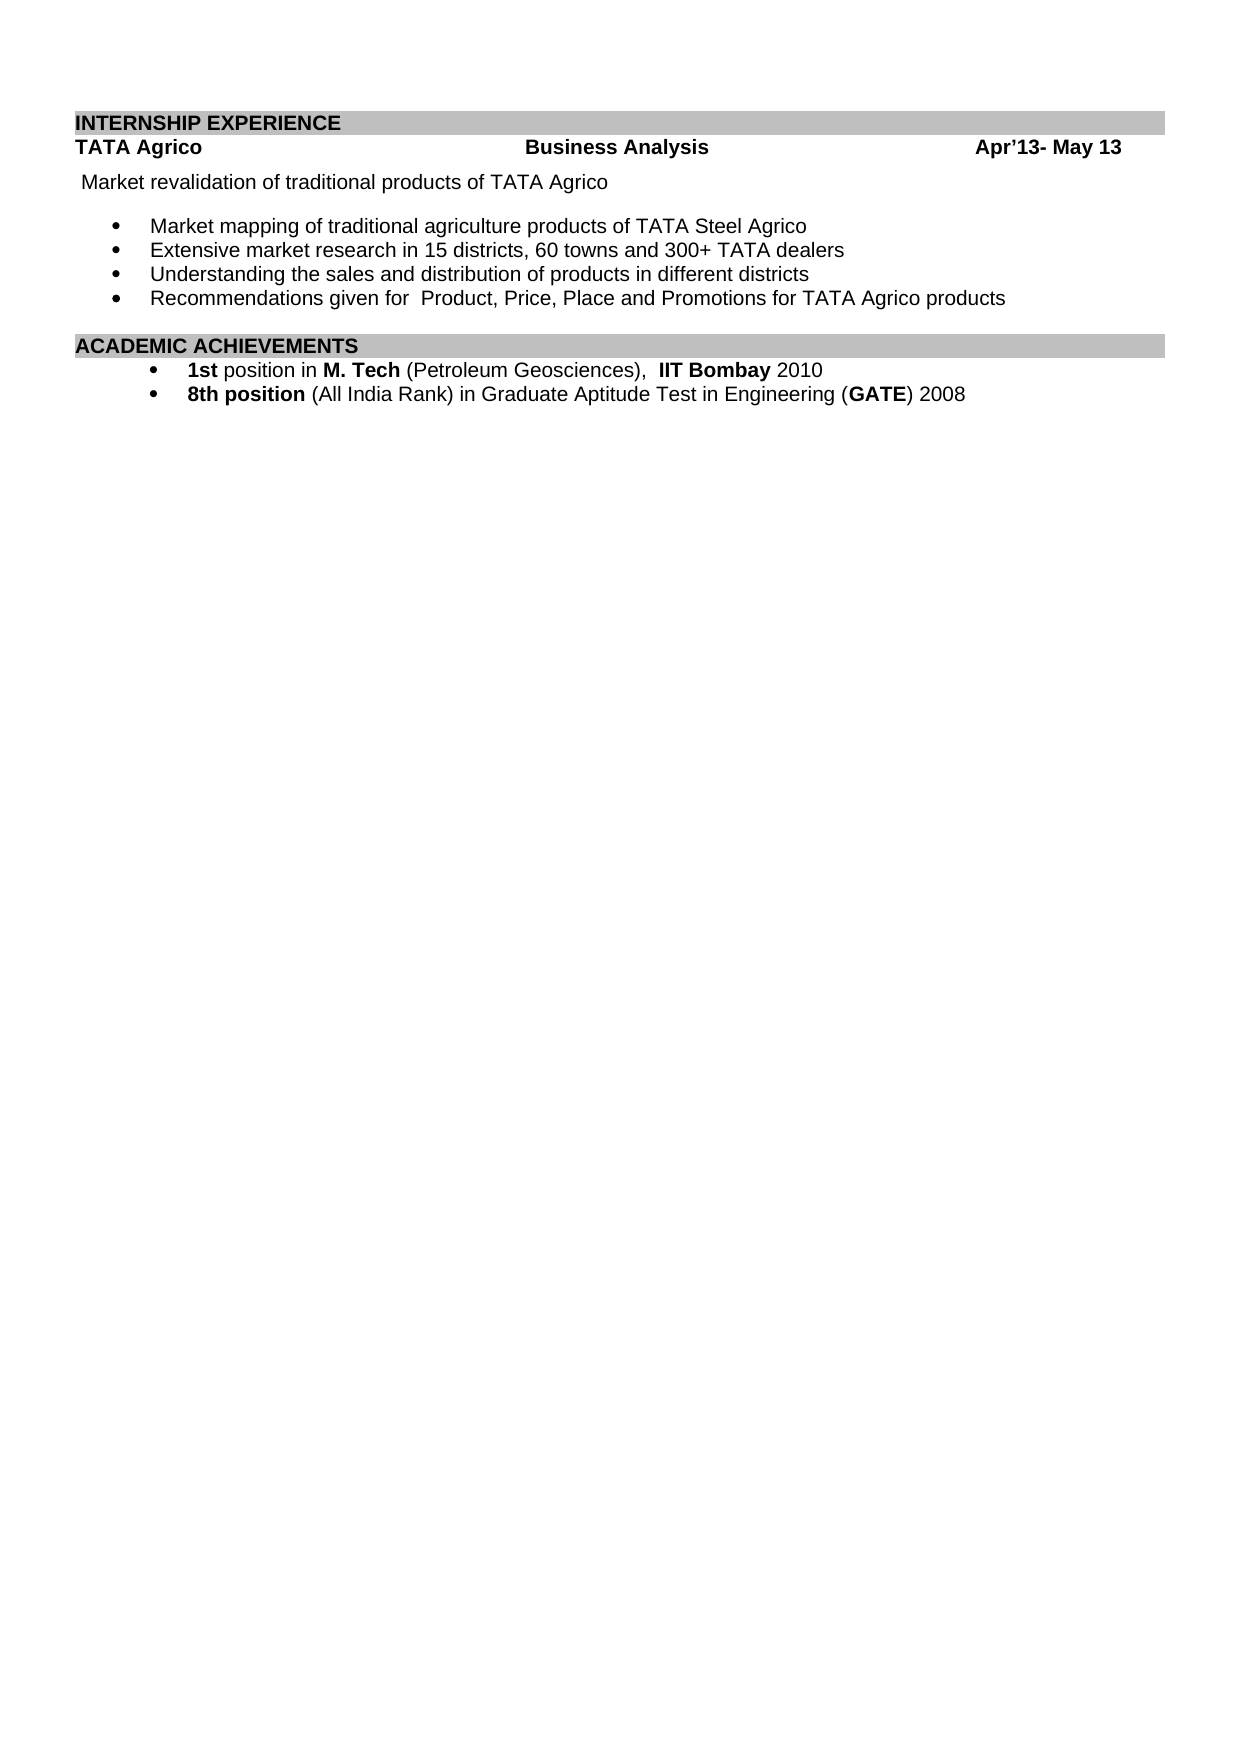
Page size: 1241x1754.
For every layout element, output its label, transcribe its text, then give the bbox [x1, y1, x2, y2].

text TATA Agrico Business Analysis Apr’13- May 13 [75, 135, 1165, 159]
table_cell Market mapping of traditional agriculture products of TATA Steel Agrico Extensive market research in 15 districts, 60 towns and 300+ TATA dealers Understanding the sales and distribution of products in different districts Recommendations given for Product, Price, Place and Promotions for TATA Agrico products ACADEMIC ACHIEVEMENTS 1st position in M. Tech (Petroleum Geosciences), IIT Bombay 2010 8th position (All India Rank) in Graduate Aptitude Test in Engineering (GATE) 2008 [64, 204, 1177, 451]
text INTERNSHIP EXPERIENCE [75, 111, 1165, 135]
table_header Market revalidation of traditional products of TATA Agrico [64, 159, 1177, 204]
